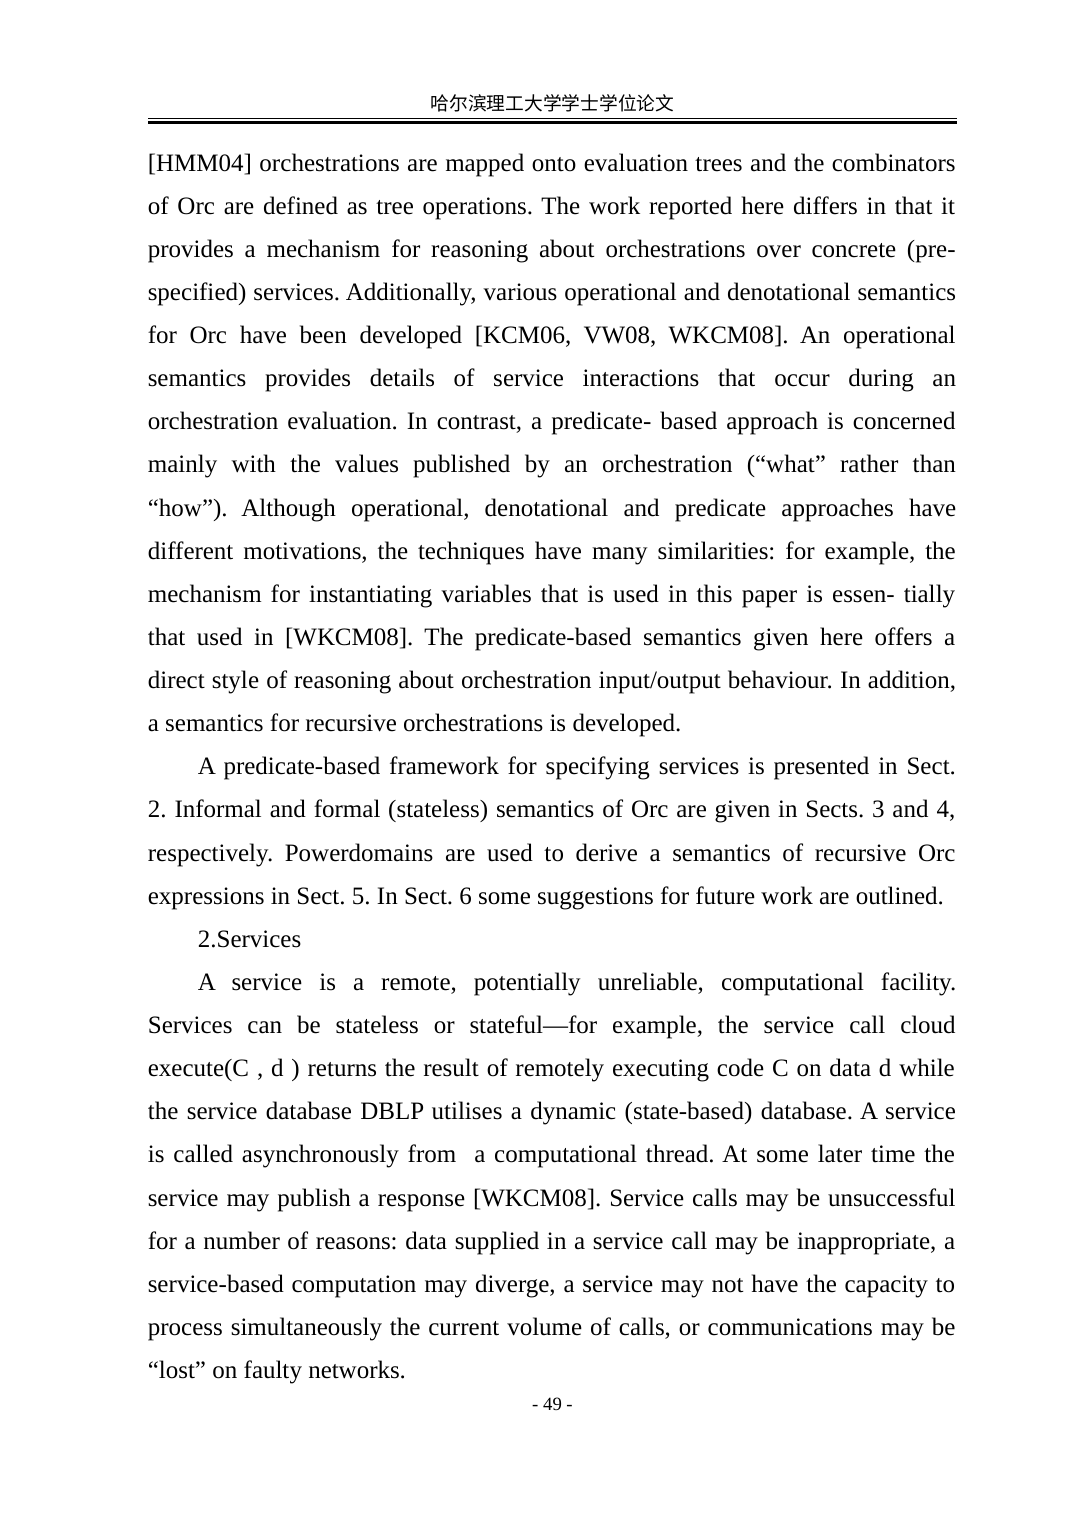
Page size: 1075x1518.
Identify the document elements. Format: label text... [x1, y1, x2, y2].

text 2.Services [148, 924, 957, 953]
text A predicate-based framework for specifying services is presented in Sect. 2. Informal and formal (stateless) semantics of Orc are given in Sects. 3 and 4, respectively. Powerdomains are used to derive a semantics of recursive Orc expressions in Sect. 5. In Sect. 6 some suggestions for future work are outlined. [148, 751, 957, 909]
text A service is a remote, potentially unreliable, computational facility. Services can be stateless or stateful—for example, the service call cloud execute(C , d ) returns the result of remotely executing code C on data d while the service database DBLP utilises a dynamic (state-based) database. A service is called asynchronously from a computational thread. At some later time the service may publish a response [WKCM08]. Service calls may be unsuccessful for a number of reasons: data supplied in a service call may be inappropriate, a service-based computation may diverge, a service may not have the capacity to process simultaneously the current volume of calls, or communications may be “lost” on faulty networks. [148, 967, 957, 1384]
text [148, 148, 957, 737]
